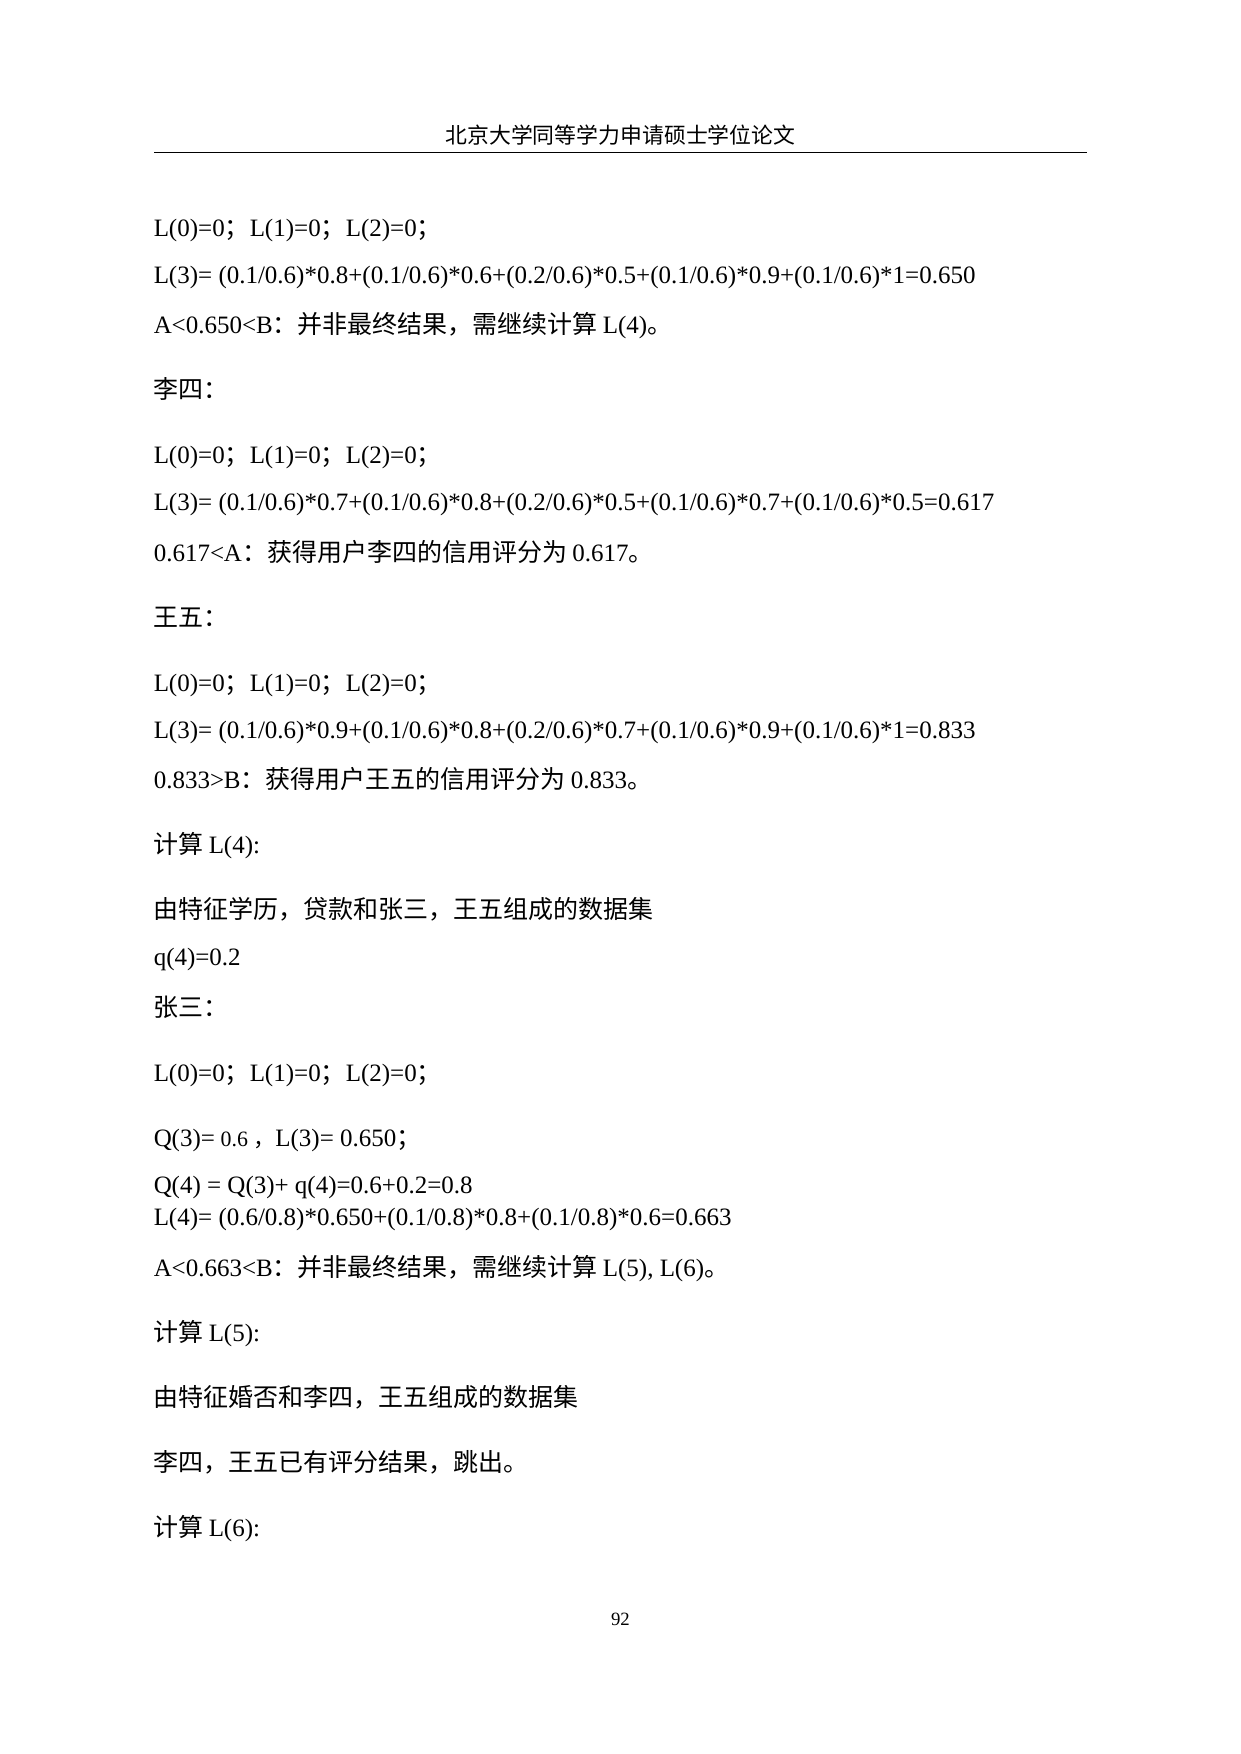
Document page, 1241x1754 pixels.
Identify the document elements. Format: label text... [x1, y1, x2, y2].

text L(3)= (0.1/0.6)*0.7+(0.1/0.6)*0.8+(0.2/0.6)*0.5+(0.1/0.6)*0.7+(0.1/0.6)*0.5=0.617 [153, 485, 1087, 518]
text 计算L(4): [153, 810, 1087, 875]
text L(0)=0；L(1)=0；L(2)=0； [153, 648, 1087, 713]
text L(0)=0；L(1)=0；L(2)=0； [153, 420, 1087, 485]
text L(0)=0；L(1)=0；L(2)=0； [153, 193, 1087, 258]
text L(0)=0；L(1)=0；L(2)=0； [153, 1038, 1087, 1103]
text 计算L(6): [153, 1493, 1087, 1558]
text Q(3)= 0.6 ，L(3)= 0.650； [153, 1103, 1087, 1168]
text 李四，王五已有评分结果，跳出。 [153, 1428, 1087, 1493]
text A<0.663<B：并非最终结果，需继续计算L(5), L(6)。 [153, 1233, 1087, 1298]
text 0.833>B：获得用户王五的信用评分为0.833。 [153, 745, 1087, 810]
text 计算L(5): [153, 1298, 1087, 1363]
text Q(4) = Q(3)+ q(4)=0.6+0.2=0.8 [153, 1168, 1087, 1200]
text A<0.650<B：并非最终结果，需继续计算L(4)。 [153, 290, 1087, 355]
text L(3)= (0.1/0.6)*0.8+(0.1/0.6)*0.6+(0.2/0.6)*0.5+(0.1/0.6)*0.9+(0.1/0.6)*1=0.650 [153, 258, 1087, 290]
text L(4)= (0.6/0.8)*0.650+(0.1/0.8)*0.8+(0.1/0.8)*0.6=0.663 [153, 1200, 1087, 1233]
text 张三： [153, 973, 1087, 1038]
text q(4)=0.2 [153, 940, 1087, 973]
text 由特征学历，贷款和张三，王五组成的数据集 [153, 875, 1087, 940]
text 王五： [153, 583, 1087, 648]
text L(3)= (0.1/0.6)*0.9+(0.1/0.6)*0.8+(0.2/0.6)*0.7+(0.1/0.6)*0.9+(0.1/0.6)*1=0.833 [153, 713, 1087, 745]
text 0.617<A：获得用户李四的信用评分为0.617。 [153, 518, 1087, 583]
text 由特征婚否和李四，王五组成的数据集 [153, 1363, 1087, 1428]
text 李四： [153, 355, 1087, 420]
